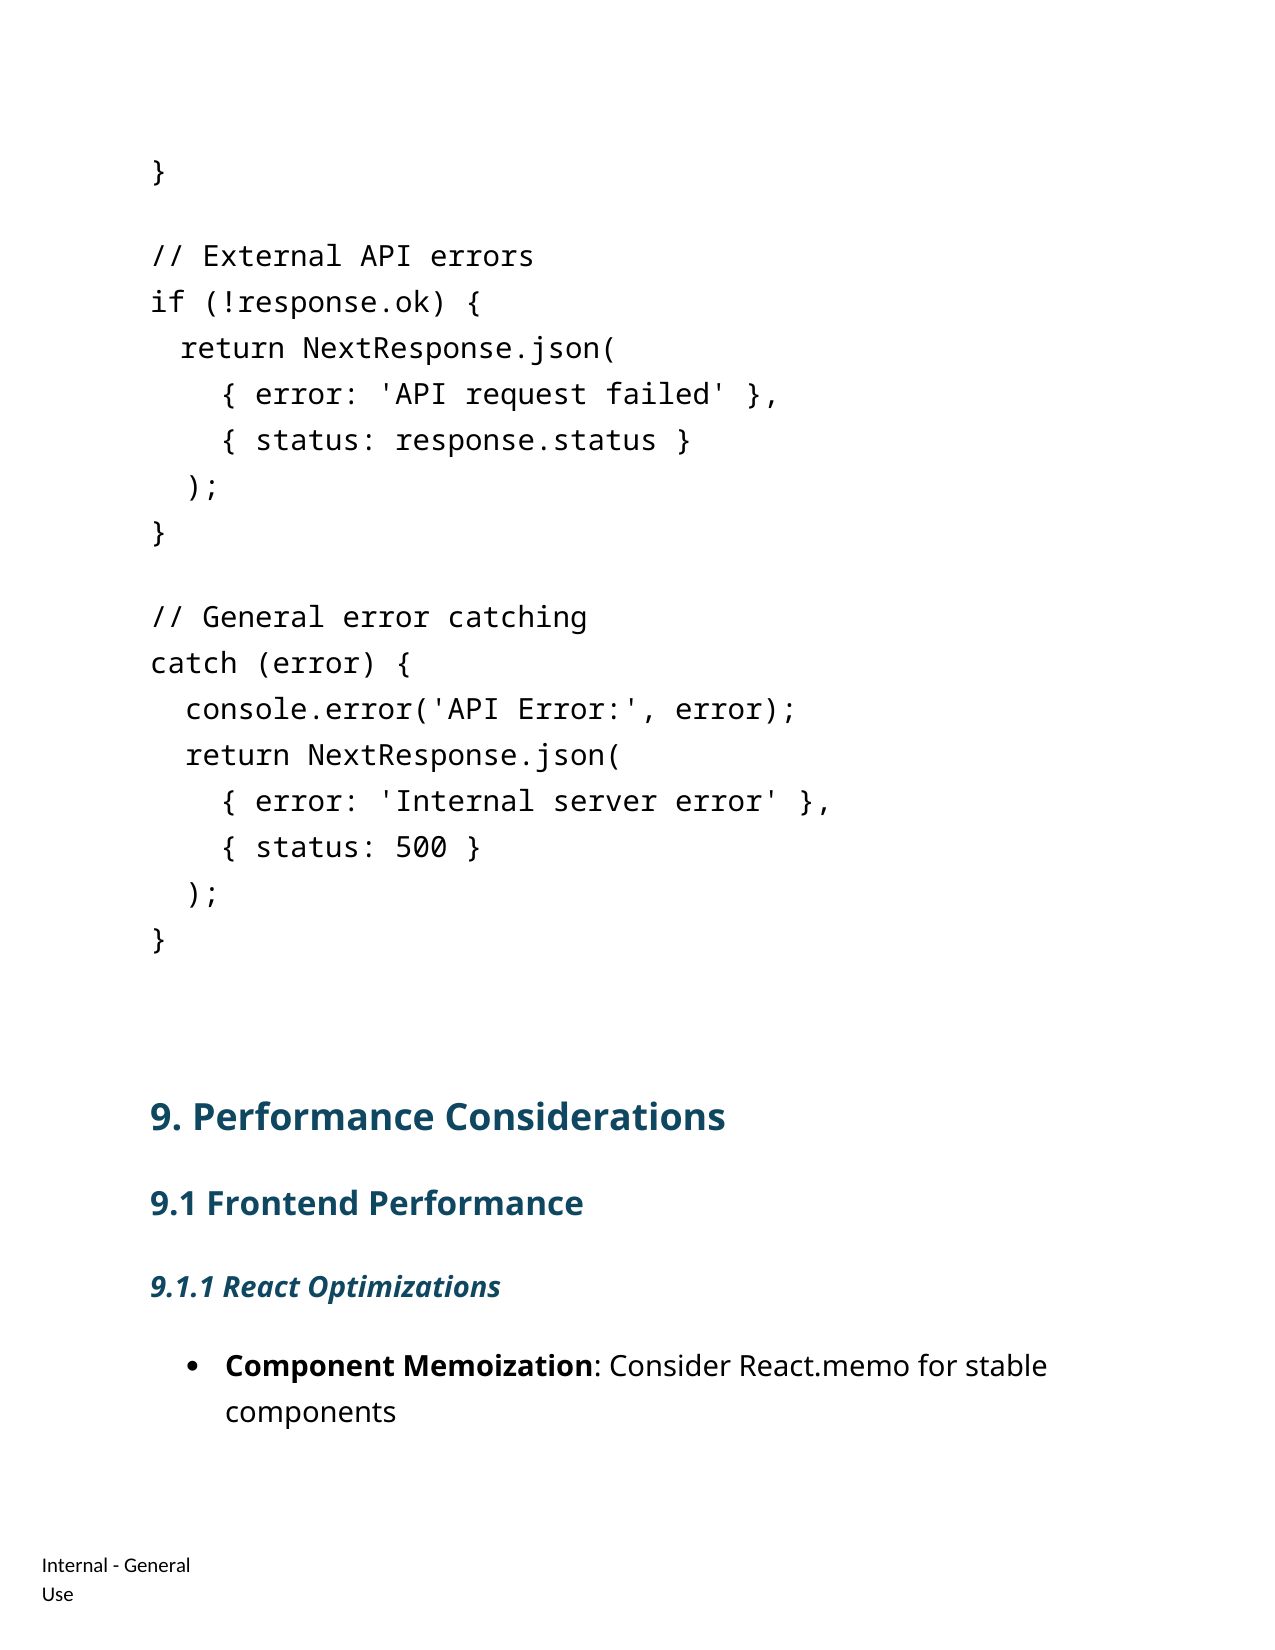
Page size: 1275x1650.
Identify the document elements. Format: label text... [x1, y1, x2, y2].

subtitle 9.1.1 React Optimizations [150, 1266, 1125, 1306]
subtitle 9.1 Frontend Performance [150, 1180, 1125, 1226]
list Component Memoization: Consider React.memo for stable components [187, 1345, 1125, 1431]
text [150, 150, 1125, 997]
subtitle 9. Performance Considerations [150, 1090, 1125, 1141]
